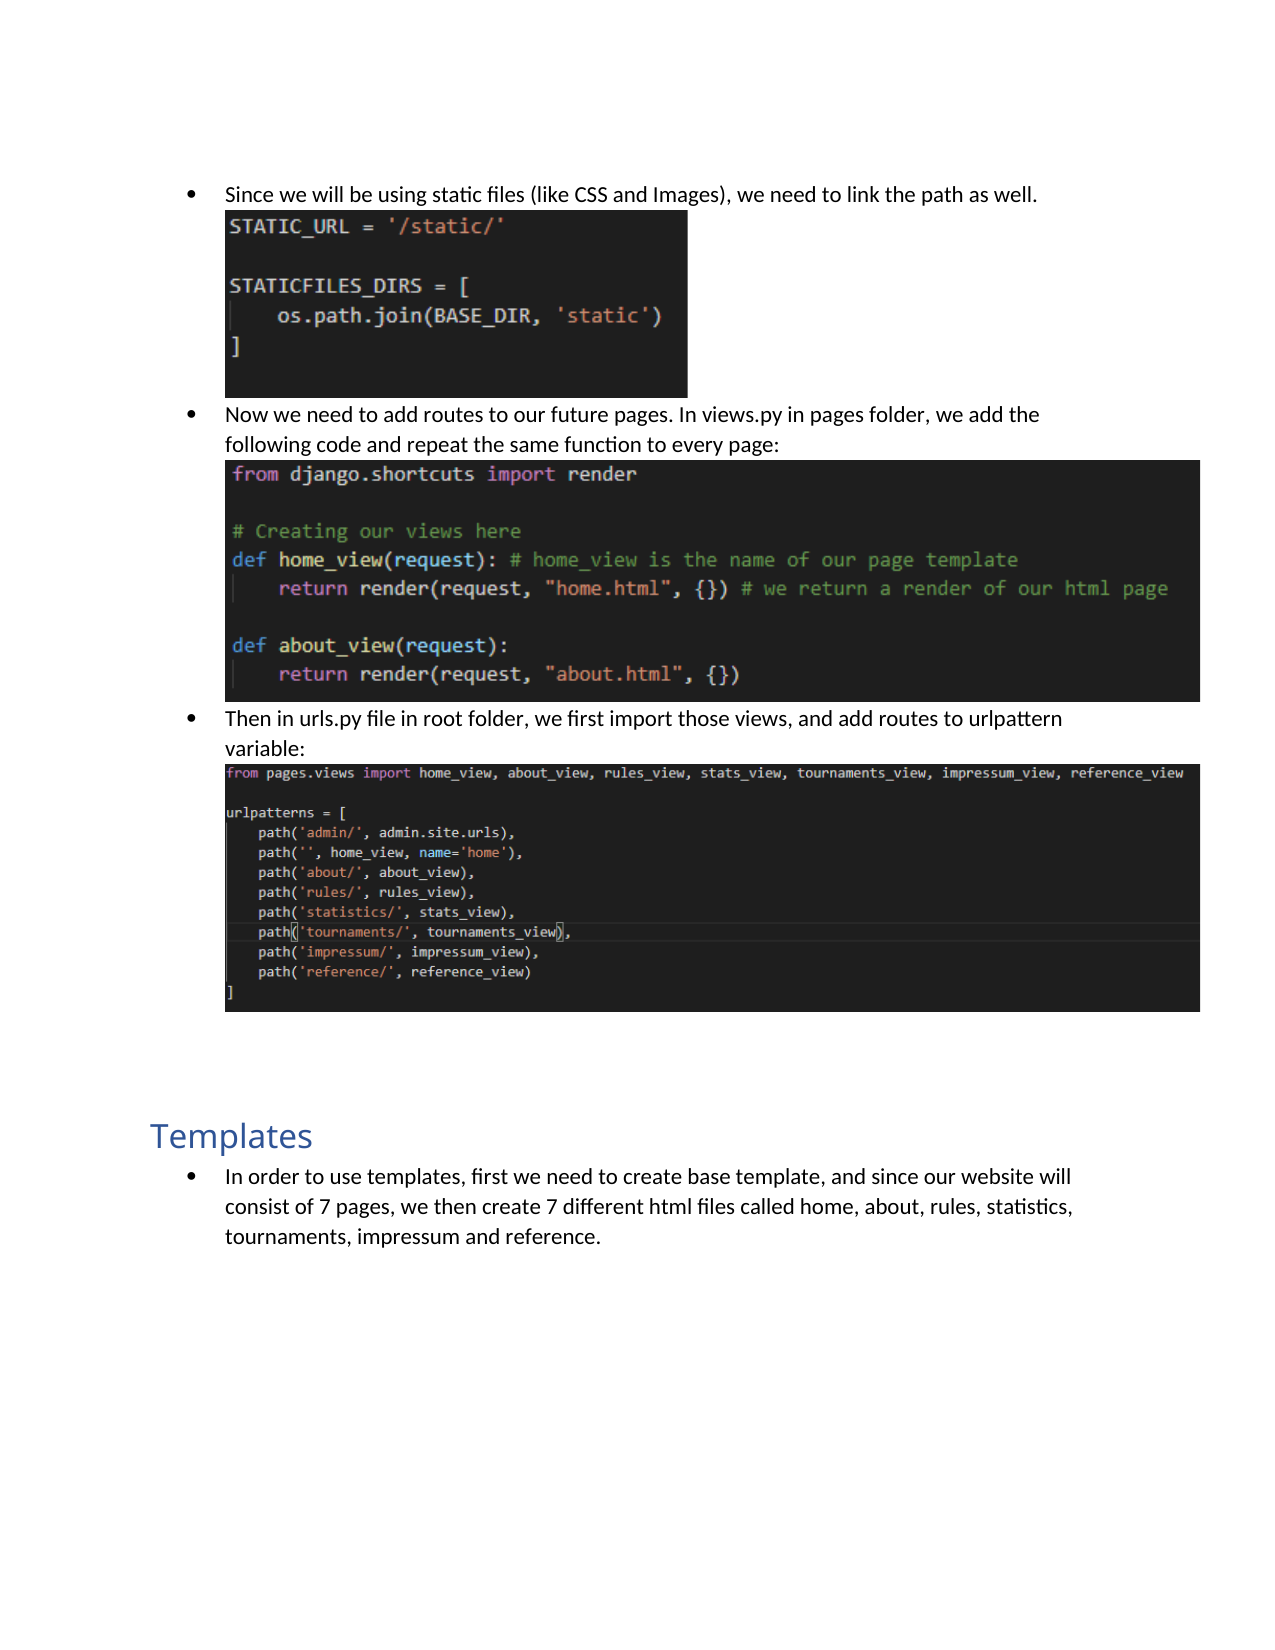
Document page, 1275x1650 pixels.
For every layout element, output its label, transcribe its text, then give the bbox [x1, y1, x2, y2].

list In order to use templates, first we need to create base template, and since our website will consist of 7 pages, we then create 7 different html files called home, about, rules, statistics, tournaments, impressum and reference. [187, 1162, 1125, 1251]
list Now we need to add routes to our future pages. In views.py in pages folder, we add the following code and repeat the same function to every page: [187, 400, 1125, 458]
picture [225, 460, 1200, 702]
list Then in urls.py file in root folder, we first import those views, and add routes to urlpattern variable: [187, 704, 1125, 762]
picture [225, 210, 688, 398]
subtitle Templates [150, 1113, 1125, 1158]
picture [225, 764, 1200, 1012]
